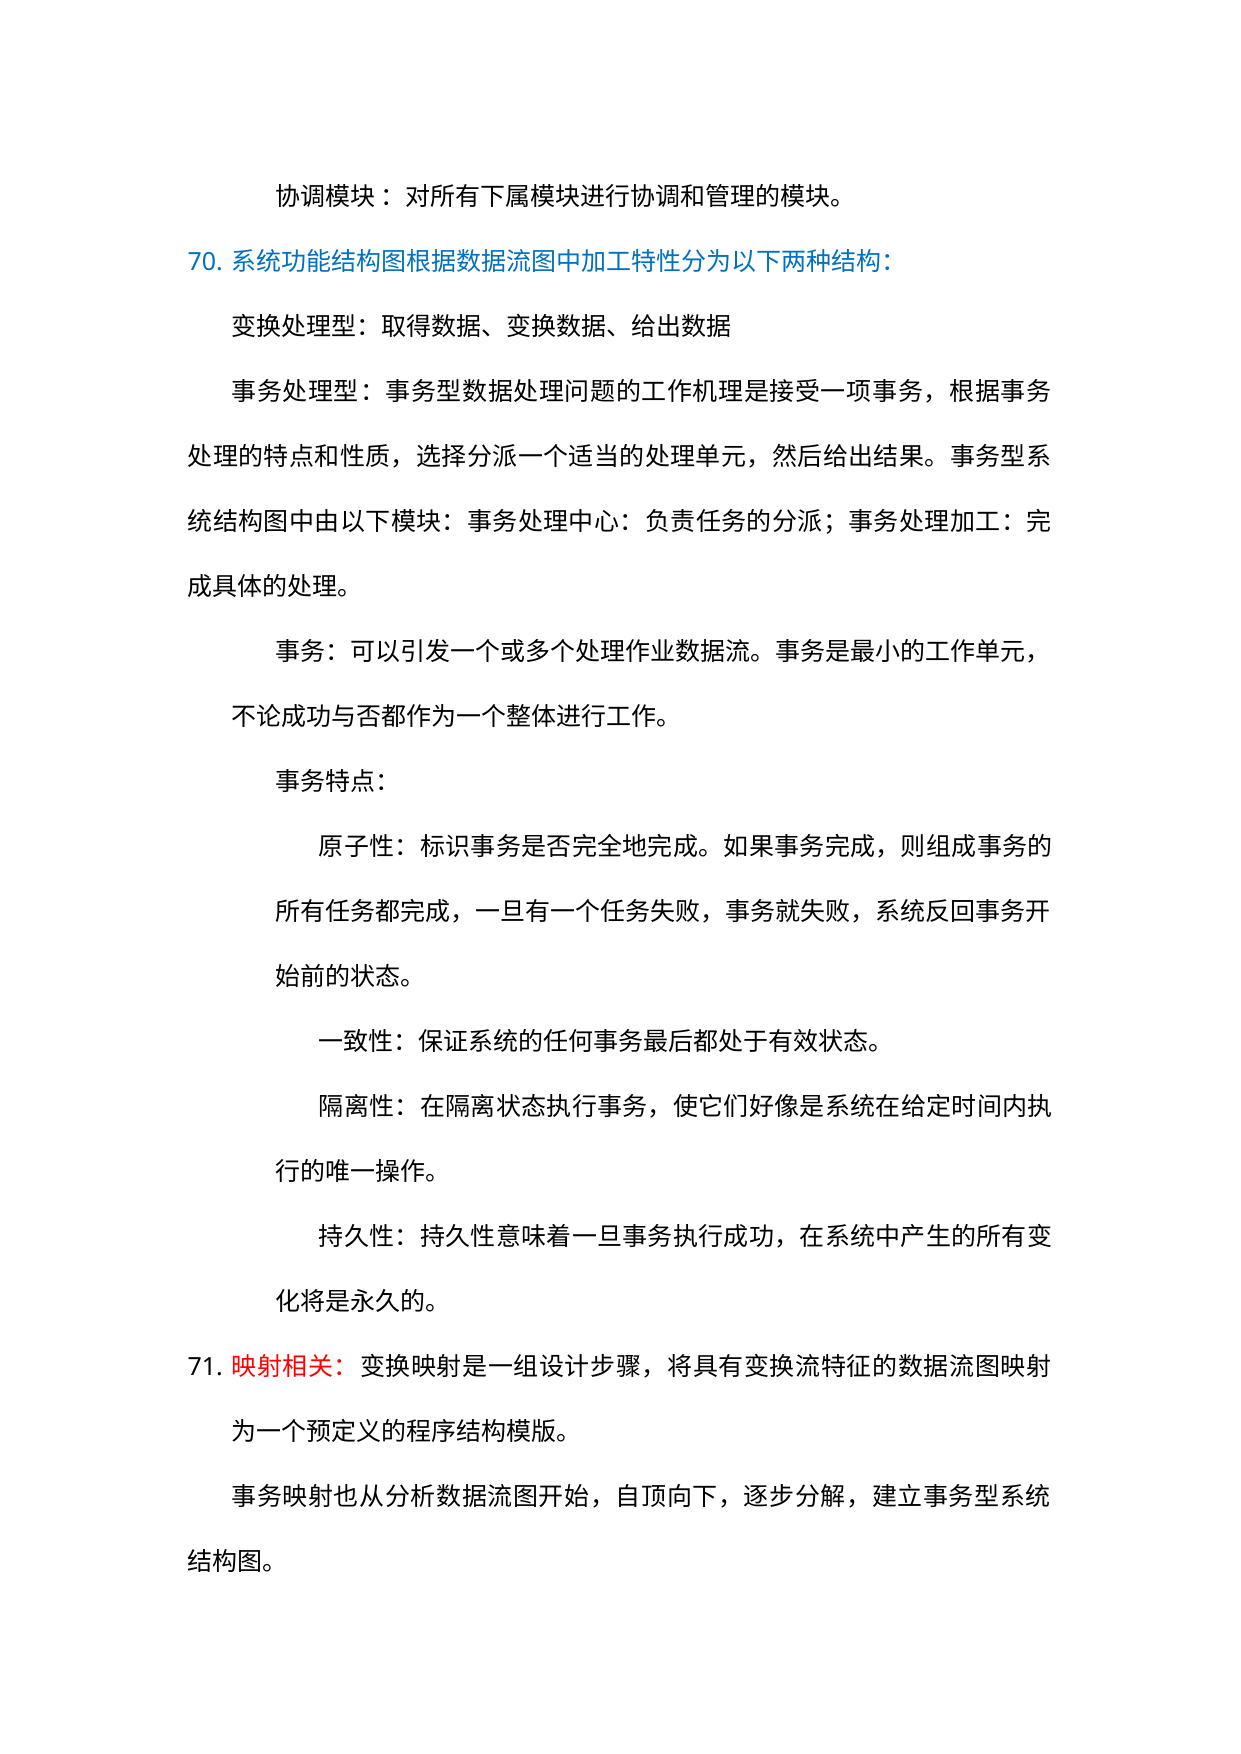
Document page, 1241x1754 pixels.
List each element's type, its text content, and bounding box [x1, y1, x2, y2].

list 一致性：保证系统的任何事务最后都处于有效状态。 [275, 1007, 1053, 1072]
list 隔离性：在隔离状态执行事务，使它们好像是系统在给定时间内执行的唯一操作。 [275, 1072, 1053, 1202]
list 事务特点： [231, 747, 1053, 812]
list 事务处理型：事务型数据处理问题的工作机理是接受一项事务，根据事务处理的特点和性质，选择分派一个适当的处理单元，然后给出结果。事务型系统结构图中由以下模块：事务处理中心：负责任务的分派；事务处理加工：完成具体的处理。 [187, 357, 1053, 617]
list 映射相关：变换映射是一组设计步骤，将具有变换流特征的数据流图映射为一个预定义的程序结构模版。 [187, 1332, 1053, 1462]
list 变换处理型：取得数据、变换数据、给出数据 [187, 292, 1053, 357]
list 持久性：持久性意味着一旦事务执行成功，在系统中产生的所有变化将是永久的。 [275, 1202, 1053, 1332]
list 事务映射也从分析数据流图开始，自顶向下，逐步分解，建立事务型系统结构图。 [187, 1462, 1053, 1592]
list 协调模块 ：对所有下属模块进行协调和管理的模块。 [231, 162, 1053, 227]
list 事务：可以引发一个或多个处理作业数据流。事务是最小的工作单元，不论成功与否都作为一个整体进行工作。 [231, 617, 1053, 747]
list 原子性：标识事务是否完全地完成。如果事务完成，则组成事务的所有任务都完成，一旦有一个任务失败，事务就失败，系统反回事务开始前的状态。 [275, 812, 1053, 1007]
list 系统功能结构图根据数据流图中加工特性分为以下两种结构： [187, 227, 1053, 292]
